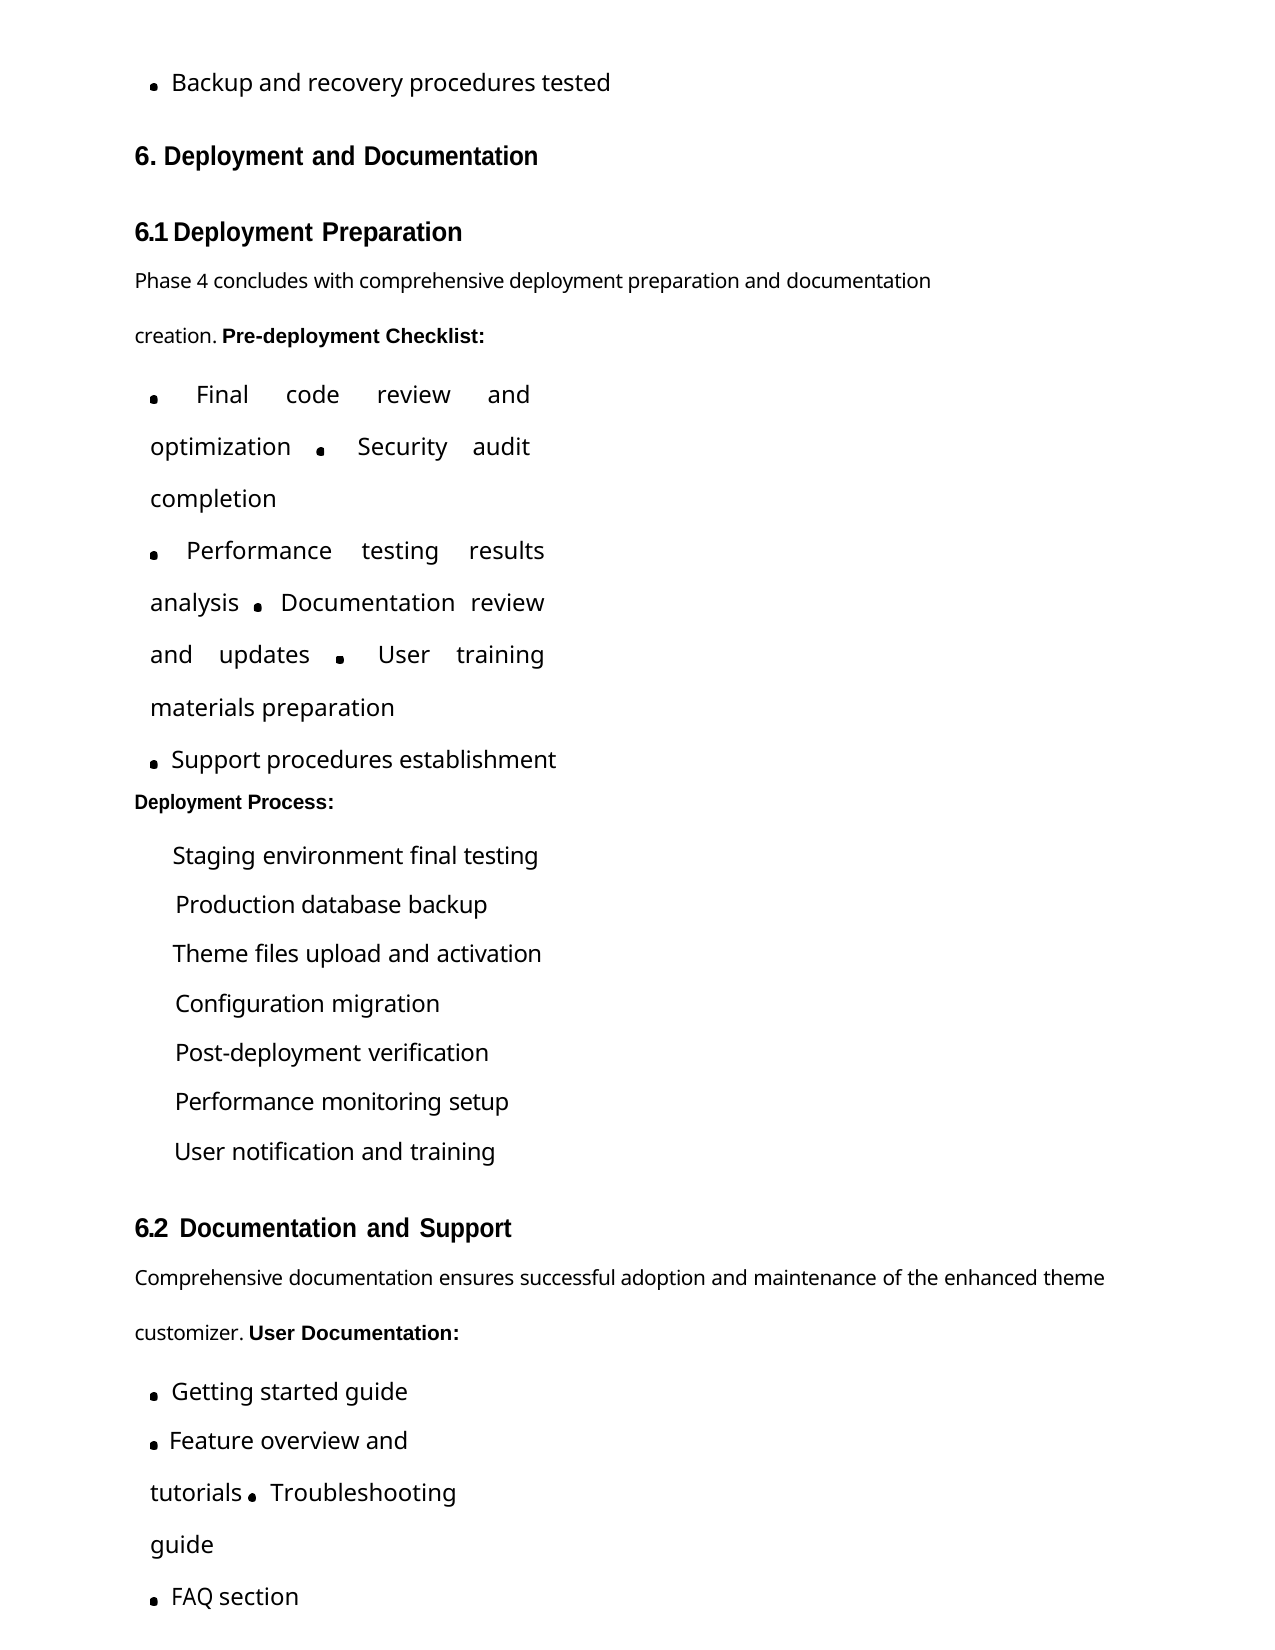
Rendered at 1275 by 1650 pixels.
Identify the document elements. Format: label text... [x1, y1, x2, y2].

picture [150, 760, 158, 769]
picture [253, 603, 262, 612]
text Feature overview and tutorials Troubleshooting guide [150, 1424, 485, 1561]
text User notification and training [148, 1134, 1162, 1167]
picture [150, 1392, 158, 1401]
text Configuration migration [148, 987, 1162, 1019]
list Deployment Preparation [134, 216, 1162, 248]
text Getting started guide [150, 1374, 1162, 1407]
picture [150, 83, 158, 91]
text Performance testing results analysis Documentation review and updates User training materials preparation [150, 534, 544, 723]
subtitle Deployment and Documentation [134, 140, 1162, 171]
picture [150, 1441, 158, 1450]
picture [150, 395, 158, 404]
text FAQ section [150, 1580, 1162, 1613]
text Staging environment final testing [148, 839, 1162, 871]
text Production database backup [148, 888, 1162, 921]
text Post-deployment verification [148, 1036, 1162, 1068]
text Support procedures establishment [150, 743, 1162, 775]
picture [248, 1493, 256, 1502]
text Final code review and optimization Security audit completion [150, 378, 530, 514]
text Phase 4 concludes with comprehensive deployment preparation and documentation creation. Pre-deployment Checklist: [134, 267, 962, 350]
picture [316, 447, 325, 456]
text Backup and recovery procedures tested [150, 65, 1162, 98]
text Performance monitoring setup [148, 1085, 1162, 1118]
subtitle Documentation and Support [134, 1212, 1162, 1243]
picture [336, 656, 344, 664]
text Deployment Process: [134, 789, 1162, 814]
picture [150, 1597, 158, 1606]
text Comprehensive documentation ensures successful adoption and maintenance of the enhanced theme customizer. User Documentation: [134, 1263, 1162, 1347]
picture [150, 551, 158, 560]
text Theme files upload and activation [148, 937, 1162, 970]
